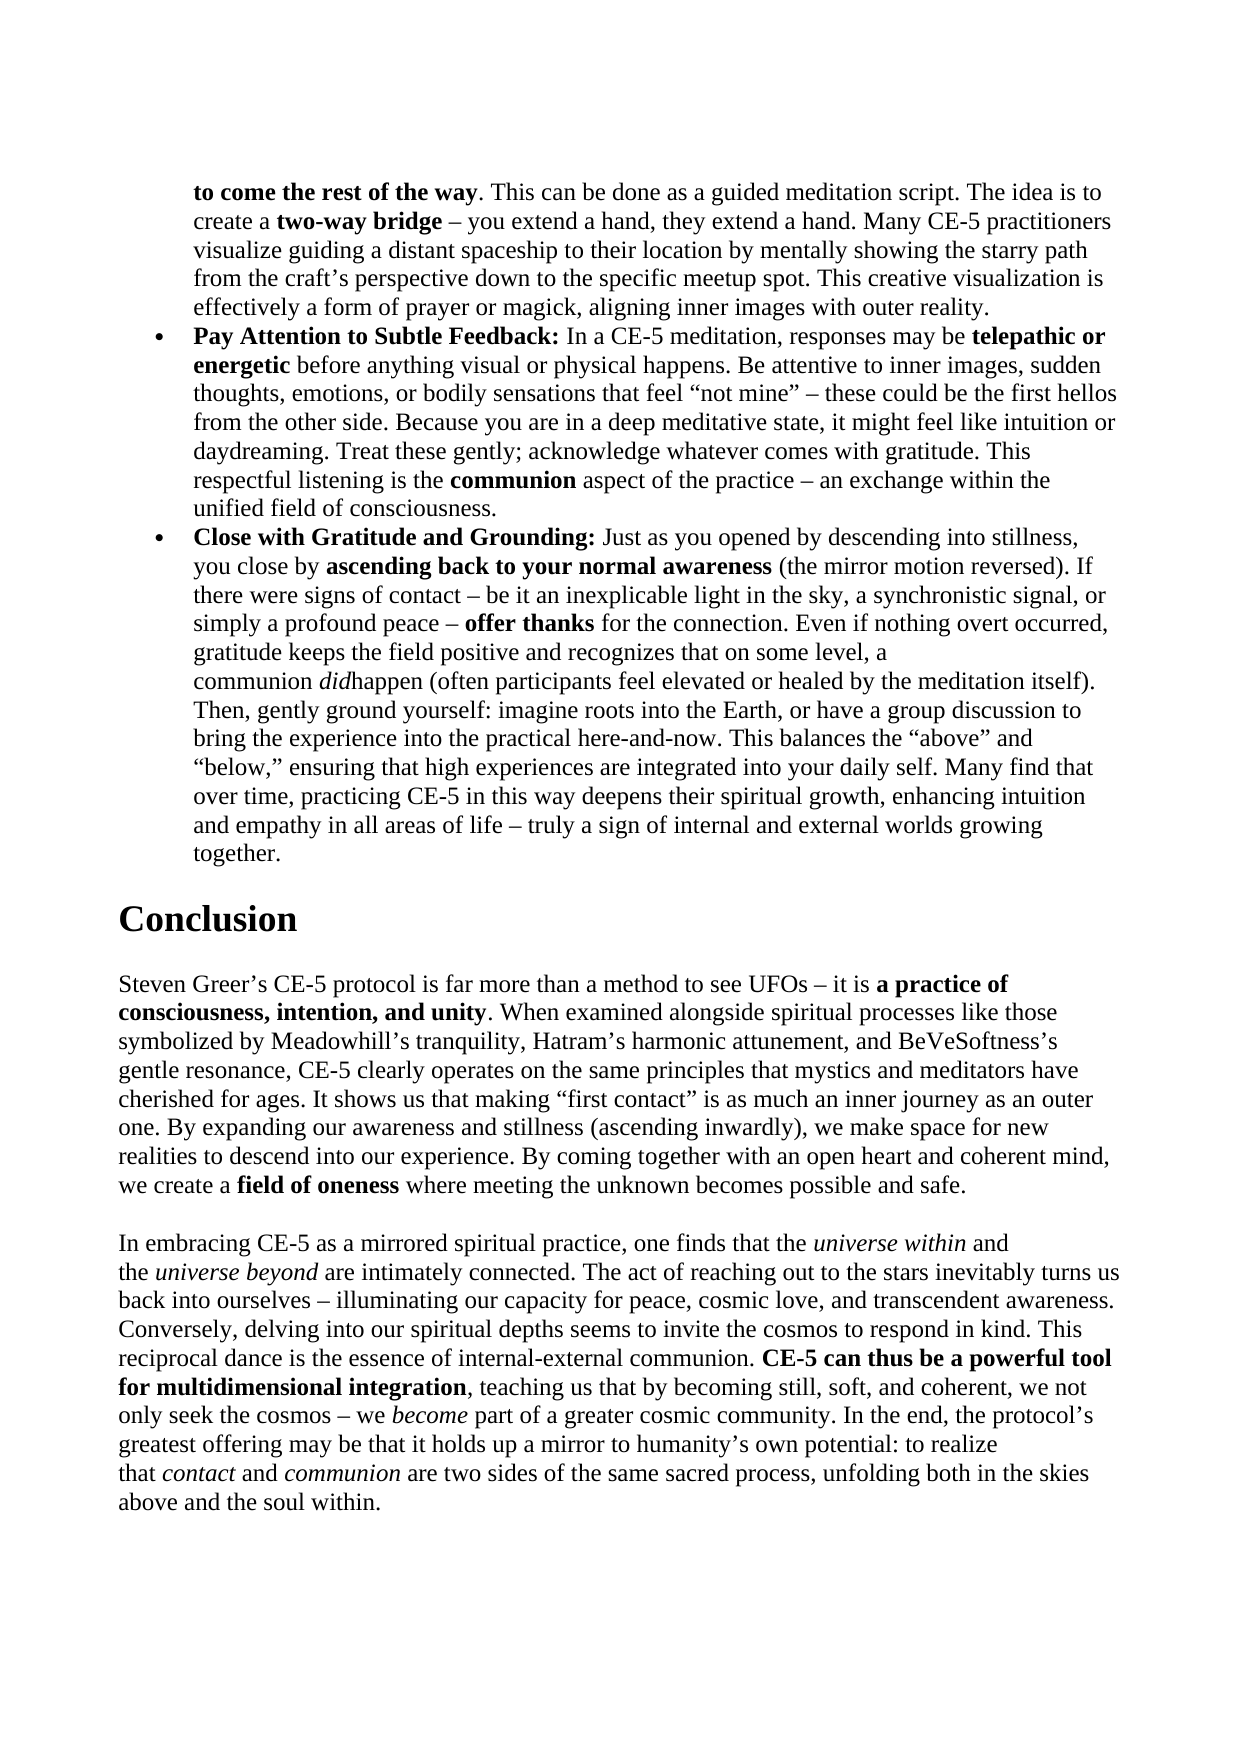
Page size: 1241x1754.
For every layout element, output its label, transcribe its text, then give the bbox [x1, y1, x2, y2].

list Pay Attention to Subtle Feedback: In a CE-5 meditation, responses may be telepathic or energetic before anything visual or physical happens. Be attentive to inner images, sudden thoughts, emotions, or bodily sensations that feel “not mine” – these could be the first hellos from the other side. Because you are in a deep meditative state, it might feel like intuition or daydreaming. Treat these gently; acknowledge whatever comes with gratitude. This respectful listening is the communion aspect of the practice – an exchange within the unified field of consciousness. [156, 321, 1122, 522]
text Conclusion [118, 896, 1122, 939]
list Close with Gratitude and Grounding: Just as you opened by descending into stillness, you close by ascending back to your normal awareness (the mirror motion reversed). If there were signs of contact – be it an inexplicable light in the sky, a synchronistic signal, or simply a profound peace – offer thanks for the connection. Even if nothing overt occurred, gratitude keeps the field positive and recognizes that on some level, a communion didhappen (often participants feel elevated or healed by the meditation itself). Then, gently ground yourself: imagine roots into the Earth, or have a group discussion to bring the experience into the practical here-and-now. This balances the “above” and “below,” ensuring that high experiences are integrated into your daily self. Many find that over time, practicing CE-5 in this way deepens their spiritual growth, enhancing intuition and empathy in all areas of life – truly a sign of internal and external worlds growing together. [156, 522, 1122, 867]
text Steven Greer’s CE-5 protocol is far more than a method to see UFOs – it is a practice of consciousness, intention, and unity. When examined alongside spiritual processes like those symbolized by Meadowhill’s tranquility, Hatram’s harmonic attunement, and BeVeSoftness’s gentle resonance, CE-5 clearly operates on the same principles that mystics and meditators have cherished for ages. It shows us that making “first contact” is as much an inner journey as an outer one. By expanding our awareness and stillness (ascending inwardly), we make space for new realities to descend into our experience. By coming together with an open heart and coherent mind, we create a field of oneness where meeting the unknown becomes possible and safe. [118, 969, 1122, 1199]
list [156, 177, 1122, 321]
text In embracing CE-5 as a mirrored spiritual practice, one finds that the universe within and the universe beyond are intimately connected. The act of reaching out to the stars inevitably turns us back into ourselves – illuminating our capacity for peace, cosmic love, and transcendent awareness. Conversely, delving into our spiritual depths seems to invite the cosmos to respond in kind. This reciprocal dance is the essence of internal-external communion. CE-5 can thus be a powerful tool for multidimensional integration, teaching us that by becoming still, soft, and coherent, we not only seek the cosmos – we become part of a greater cosmic community. In the end, the protocol’s greatest offering may be that it holds up a mirror to humanity’s own potential: to realize that contact and communion are two sides of the same sacred process, unfolding both in the skies above and the soul within. [118, 1228, 1122, 1515]
